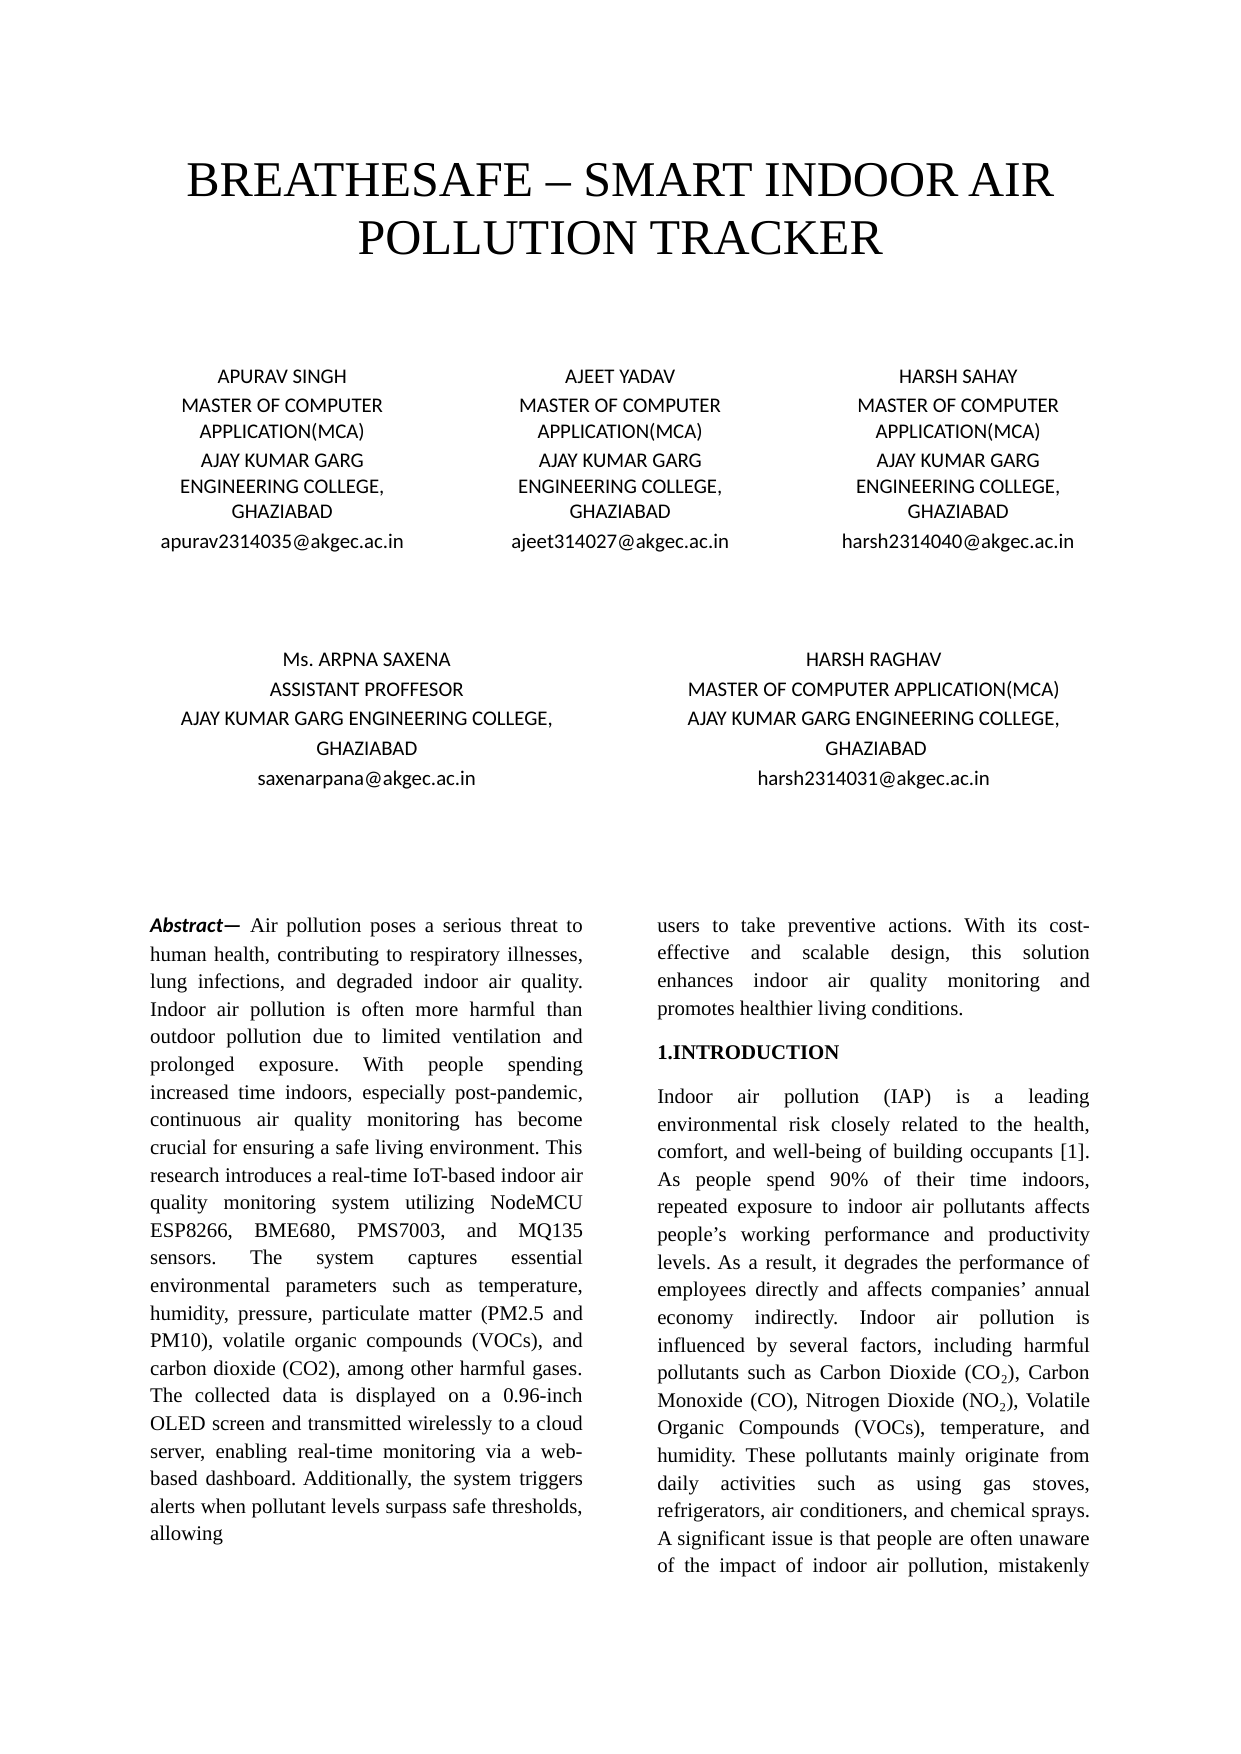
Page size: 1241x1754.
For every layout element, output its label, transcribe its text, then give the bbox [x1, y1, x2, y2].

text AJAY KUMAR GARG ENGINEERING COLLEGE, [150, 706, 583, 731]
text Abstract— Air pollution poses a serious threat to human health, contributing to respiratory illnesses, lung infections, and degraded indoor air quality. Indoor air pollution is often more harmful than outdoor pollution due to limited ventilation and prolonged exposure. With people spending increased time indoors, especially post-pandemic, continuous air quality monitoring has become crucial for ensuring a safe living environment. This research introduces a real-time IoT-based indoor air quality monitoring system utilizing NodeMCU ESP8266, BME680, PMS7003, and MQ135 sensors. The system captures essential environmental parameters such as temperature, humidity, pressure, particulate matter (PM2.5 and PM10), volatile organic compounds (VOCs), and carbon dioxide (CO2), among other harmful gases. The collected data is displayed on a 0.96-inch OLED screen and transmitted wirelessly to a cloud server, enabling real-time monitoring via a web-based dashboard. Additionally, the system triggers alerts when pollutant levels surpass safe thresholds, allowing [150, 913, 583, 1545]
text HARSH RAGHAV [657, 646, 1090, 672]
text MASTER OF COMPUTER APPLICATION(MCA) [657, 676, 1090, 701]
text MASTER OF COMPUTER APPLICATION(MCA) [488, 393, 752, 443]
text ajeet314027@akgec.ac.in [488, 528, 752, 553]
text AJAY KUMAR GARG ENGINEERING COLLEGE, GHAZIABAD [826, 448, 1090, 524]
text HARSH SAHAY [826, 363, 1090, 388]
text harsh2314031@akgec.ac.in [657, 765, 1090, 790]
text AJAY KUMAR GARG ENGINEERING COLLEGE, [657, 706, 1090, 731]
text ASSISTANT PROFFESOR [150, 676, 583, 701]
text Ms. ARPNA SAXENA [150, 646, 583, 672]
text AJEET YADAV [488, 363, 752, 388]
text harsh2314040@akgec.ac.in [826, 528, 1090, 553]
text users to take preventive actions. With its cost-effective and scalable design, this solution enhances indoor air quality monitoring and promotes healthier living conditions. [657, 913, 1090, 1019]
text AJAY KUMAR GARG ENGINEERING COLLEGE, GHAZIABAD [488, 448, 752, 524]
text BREATHESAFE – SMART INDOOR AIR POLLUTION TRACKER [150, 150, 1090, 265]
text GHAZIABAD [657, 735, 1090, 761]
text GHAZIABAD [150, 735, 583, 761]
text APURAV SINGH [150, 363, 414, 388]
text 1.INTRODUCTION [657, 1040, 1090, 1064]
text AJAY KUMAR GARG ENGINEERING COLLEGE, GHAZIABAD [150, 448, 414, 524]
text MASTER OF COMPUTER APPLICATION(MCA) [150, 393, 414, 443]
text saxenarpana@akgec.ac.in [150, 765, 583, 790]
text apurav2314035@akgec.ac.in [150, 528, 414, 553]
text MASTER OF COMPUTER APPLICATION(MCA) [826, 393, 1090, 443]
